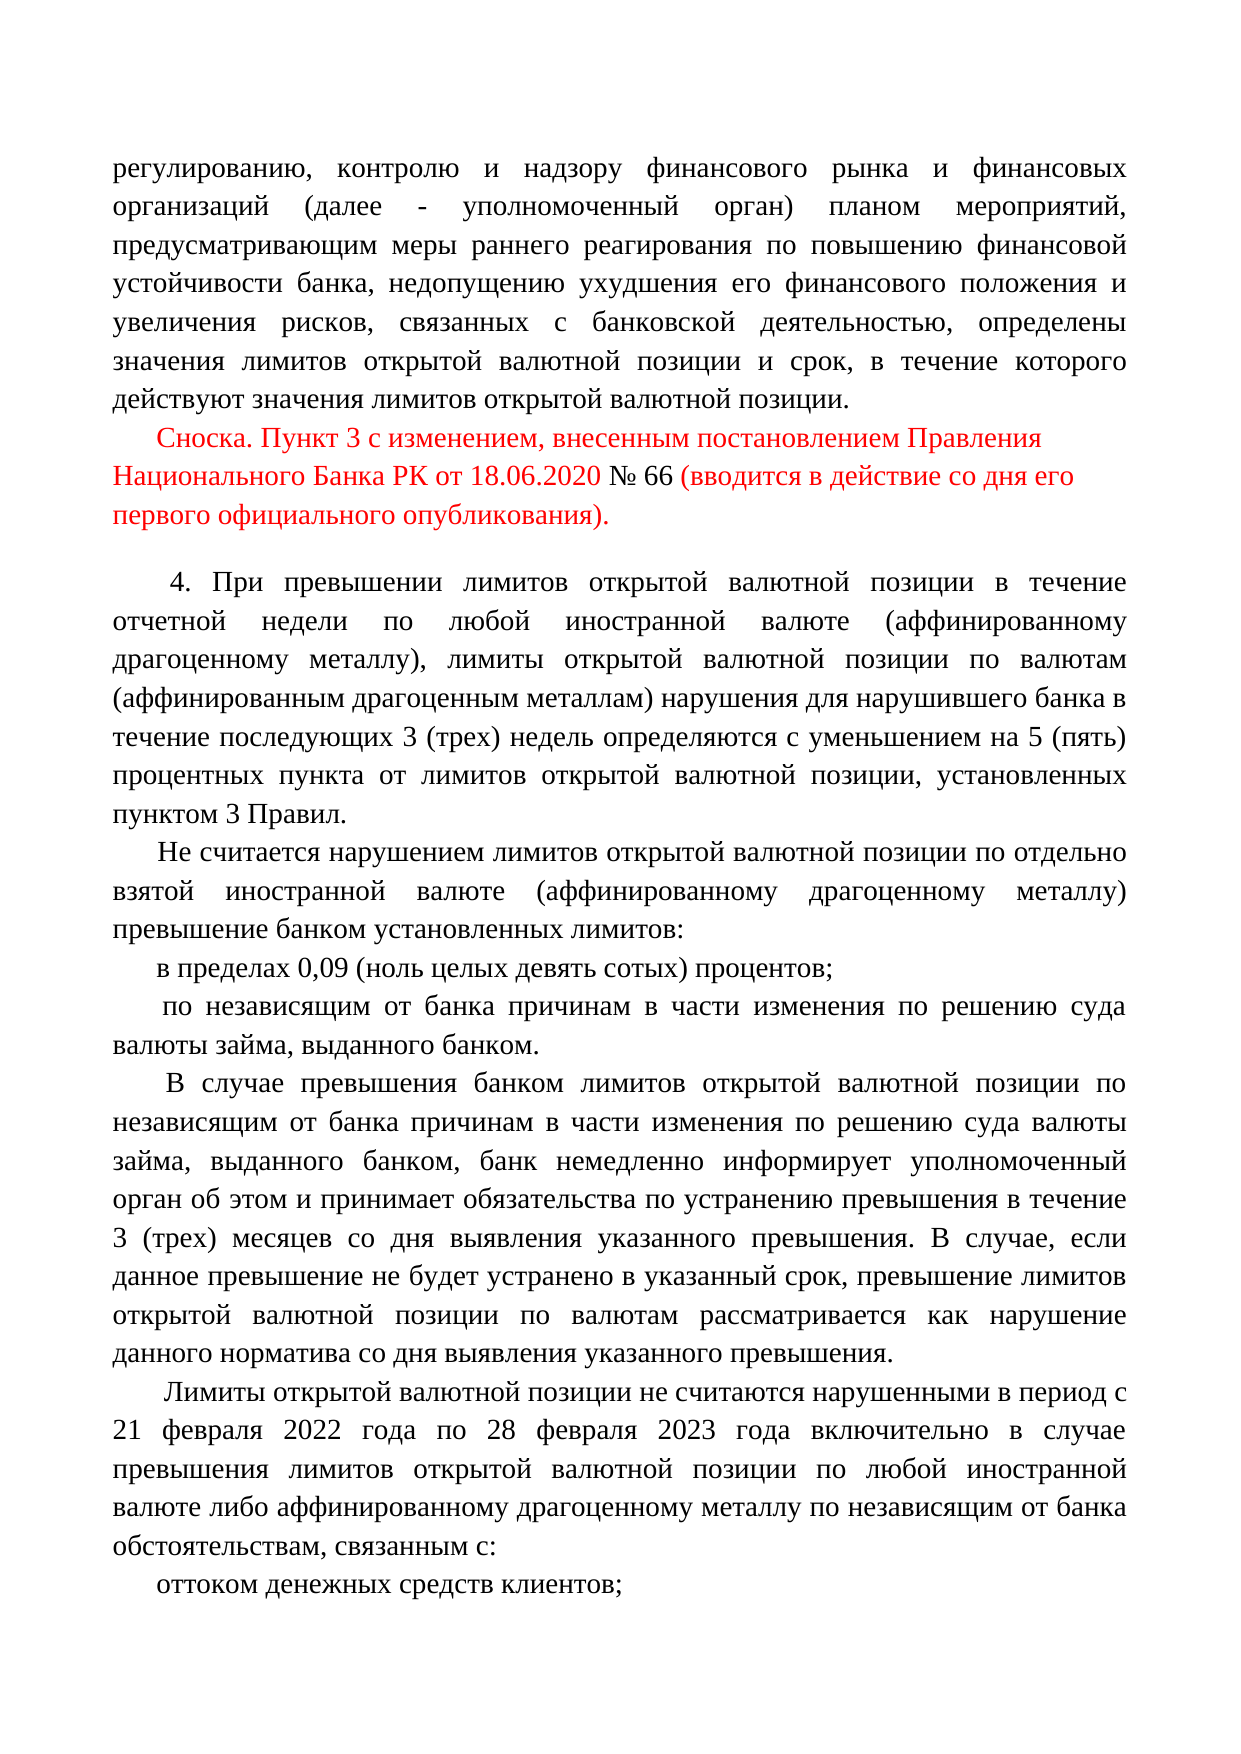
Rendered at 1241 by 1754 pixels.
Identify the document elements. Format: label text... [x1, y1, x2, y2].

text Лимиты открытой валютной позиции не считаются нарушенными в период с 21 февраля 2022 года по 28 февраля 2023 года включительно в случае превышения лимитов открытой валютной позиции по любой иностранной валюте либо аффинированному драгоценному металлу по независящим от банка обстоятельствам, связанным с: [112, 1374, 1128, 1562]
text В случае превышения банком лимитов открытой валютной позиции по независящим от банка причинам в части изменения по решению суда валюты займа, выданного банком, банк немедленно информирует уполномоченный орган об этом и принимает обязательства по устранению превышения в течение 3 (трех) месяцев со дня выявления указанного превышения. В случае, если данное превышение не будет устранено в указанный срок, превышение лимитов открытой валютной позиции по валютам рассматривается как нарушение данного норматива со дня выявления указанного превышения. [112, 1066, 1128, 1369]
text в пределах 0,09 (ноль целых девять сотых) процентов; [112, 950, 1128, 983]
text 4. При превышении лимитов открытой валютной позиции в течение отчетной недели по любой иностранной валюте (аффинированному драгоценному металлу), лимиты открытой валютной позиции по валютам (аффинированным драгоценным металлам) нарушения для нарушившего банка в течение последующих 3 (трех) недель определяются с уменьшением на 5 (пять) процентных пункта от лимитов открытой валютной позиции, установленных пунктом 3 Правил. [112, 564, 1128, 829]
text оттоком денежных средств клиентов; [112, 1567, 1128, 1600]
text по независящим от банка причинам в части изменения по решению суда валюты займа, выданного банком. [112, 988, 1128, 1061]
text Сноска. Пункт 3 с изменением, внесенным постановлением Правления Национального Банка РК от 18.06.2020 № 66 (вводится в действие со дня его первого официального опубликования). [112, 420, 1128, 561]
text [112, 150, 1128, 415]
text Не считается нарушением лимитов открытой валютной позиции по отдельно взятой иностранной валюте (аффинированному драгоценному металлу) превышение банком установленных лимитов: [112, 834, 1128, 945]
